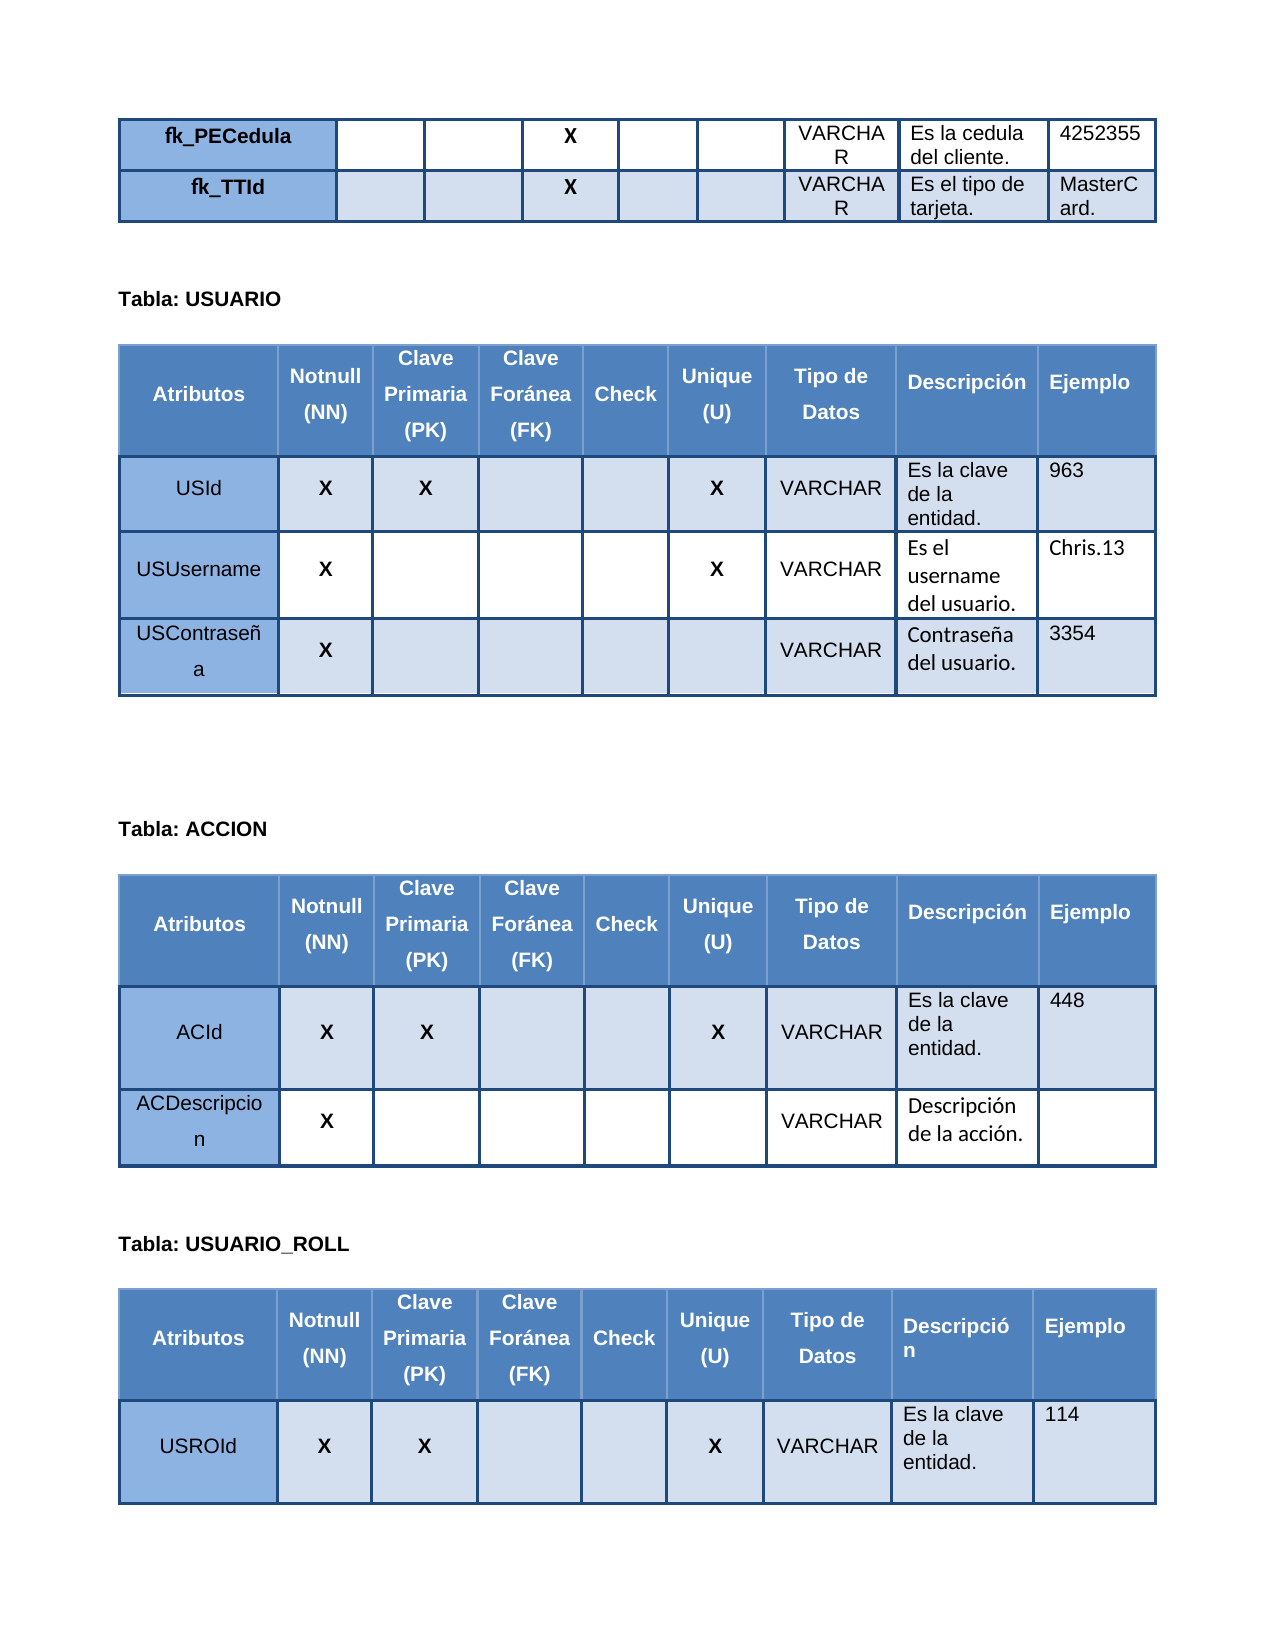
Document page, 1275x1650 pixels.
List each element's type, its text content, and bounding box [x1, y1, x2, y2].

table_cell [583, 1402, 665, 1502]
table_cell [620, 172, 696, 220]
table_header Notnull (NN) [280, 876, 373, 985]
table_cell [481, 988, 583, 1088]
table_cell [699, 121, 783, 169]
table_cell X [524, 121, 617, 169]
table_header Clave Foránea (FK) [480, 346, 582, 455]
table_cell [584, 533, 667, 617]
table_cell [480, 458, 581, 530]
table_cell Chris.13 [1039, 533, 1154, 617]
table_cell Es el username del usuario. [898, 533, 1036, 617]
table_cell Es la clave de la entidad. [898, 988, 1037, 1088]
table_cell [670, 620, 764, 693]
table_cell [699, 172, 783, 220]
table_cell 448 [1040, 988, 1154, 1088]
table_cell VARCHAR [765, 1402, 890, 1502]
table_cell X [670, 458, 764, 530]
table_header Clave Foránea (FK) [479, 1290, 580, 1399]
table_header Descripción [897, 346, 1037, 455]
table_header Descripción [893, 1290, 1032, 1399]
table_cell [479, 1402, 580, 1502]
table_cell [480, 620, 581, 693]
table_header Atributos [120, 876, 278, 985]
table_header Clave Primaria (PK) [373, 1290, 476, 1399]
table_header Atributos [120, 1290, 276, 1399]
table_cell [375, 1091, 478, 1164]
table_cell X [279, 1402, 370, 1502]
table_cell MasterCard. [1050, 172, 1154, 220]
table_cell Contraseña del usuario. [898, 620, 1036, 693]
table_header Check [585, 876, 668, 985]
table_cell ACId [121, 988, 278, 1088]
table_cell 114 [1035, 1402, 1154, 1502]
table_cell [1040, 1091, 1154, 1164]
table_cell [374, 620, 477, 693]
table_cell USContraseña [121, 620, 277, 693]
table_cell fk_TTId [121, 172, 335, 220]
table_cell X [281, 988, 372, 1088]
table_cell [586, 988, 668, 1088]
table_cell [481, 1091, 583, 1164]
table_cell USUsername [121, 533, 277, 617]
table_cell [584, 458, 667, 530]
table_cell VARCHAR [786, 172, 897, 220]
table_cell [426, 172, 521, 220]
table_cell [584, 620, 667, 693]
table_cell X [668, 1402, 762, 1502]
table_cell X [280, 620, 371, 693]
table_cell X [280, 533, 371, 617]
table_cell VARCHAR [768, 1091, 895, 1164]
table_cell 963 [1039, 458, 1154, 530]
table_cell Descripción de la acción. [898, 1091, 1037, 1164]
text Tabla: USUARIO_ROLL [118, 1231, 1157, 1255]
table_header Tipo de Datos [767, 346, 895, 455]
table_cell X [281, 1091, 372, 1164]
table_cell [671, 1091, 765, 1164]
table_cell VARCHAR [767, 533, 894, 617]
table_cell X [373, 1402, 476, 1502]
table_cell VARCHAR [768, 988, 895, 1088]
table_header Atributos [120, 346, 277, 455]
table_cell USROId [121, 1402, 276, 1502]
table_header Ejemplo [1039, 346, 1155, 455]
table_cell VARCHAR [767, 458, 894, 530]
table_cell Es la clave de la entidad. [893, 1402, 1032, 1502]
table_cell VARCHAR [786, 121, 897, 169]
table_header Clave Primaria (PK) [375, 876, 479, 985]
table_cell X [374, 458, 477, 530]
table_header Check [584, 346, 667, 455]
text Tabla: ACCION [118, 817, 1157, 841]
table_header Notnull (NN) [278, 1290, 371, 1399]
table_cell Es el tipo de tarjeta. [901, 172, 1047, 220]
table_header Descripción [898, 876, 1038, 985]
table_header Unique (U) [670, 876, 766, 985]
table_cell X [524, 172, 617, 220]
table_header Tipo de Datos [764, 1290, 891, 1399]
table_header Tipo de Datos [768, 876, 896, 985]
table_header Unique (U) [669, 346, 765, 455]
table_cell 4252355 [1050, 121, 1154, 169]
table_cell USId [121, 458, 277, 530]
table_cell X [280, 458, 371, 530]
table_cell 3354 [1039, 620, 1154, 693]
table_header Ejemplo [1040, 876, 1155, 985]
table_header Clave Primaria (PK) [374, 346, 478, 455]
table_header Check [583, 1290, 666, 1399]
table_cell [426, 121, 521, 169]
table_cell [338, 121, 423, 169]
text Tabla: USUARIO [118, 287, 1157, 311]
table_cell [374, 533, 477, 617]
table_cell [338, 172, 423, 220]
table_cell [586, 1091, 668, 1164]
table_header Unique (U) [668, 1290, 762, 1399]
table_cell [480, 533, 581, 617]
table_header Clave Foránea (FK) [481, 876, 583, 985]
table_cell VARCHAR [767, 620, 894, 693]
table_header Notnull (NN) [279, 346, 372, 455]
table_cell X [671, 988, 765, 1088]
table_header Ejemplo [1034, 1290, 1155, 1399]
table_cell X [670, 533, 764, 617]
table_cell X [375, 988, 478, 1088]
table_cell Es la cedula del cliente. [901, 121, 1047, 169]
table_cell [620, 121, 696, 169]
table_cell Es la clave de la entidad. [898, 458, 1036, 530]
table_cell ACDescripcion [121, 1091, 278, 1164]
table_cell fk_PECedula [121, 121, 335, 169]
